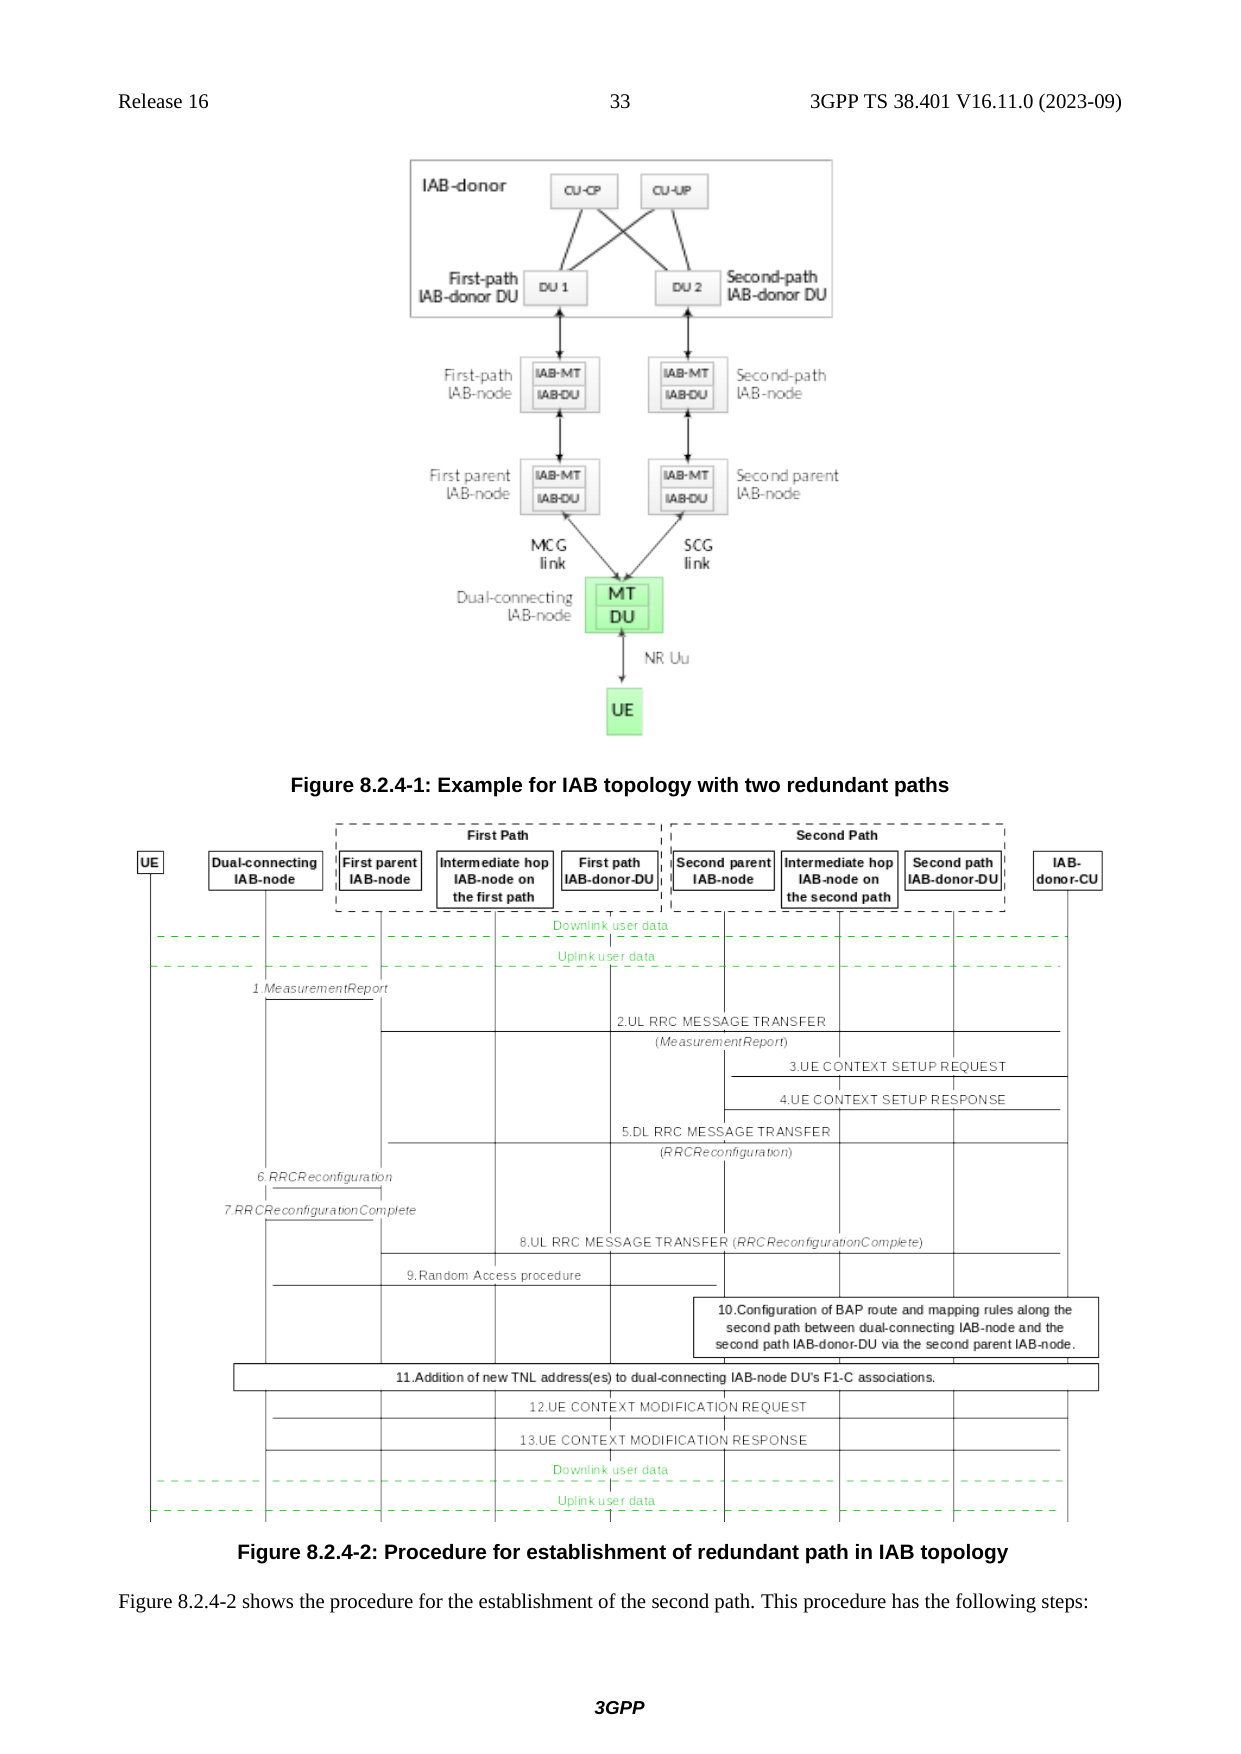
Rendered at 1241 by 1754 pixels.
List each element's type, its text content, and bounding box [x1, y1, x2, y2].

text Figure 8.2.4-2 shows the procedure for the establishment of the second path. This procedure has the following steps: [118, 1589, 1122, 1613]
text Figure 8.2.4-1: Example for IAB topology with two redundant paths [118, 772, 1122, 796]
text Figure 8.2.4-2: Procedure for establishment of redundant path in IAB topology [118, 1540, 1122, 1564]
